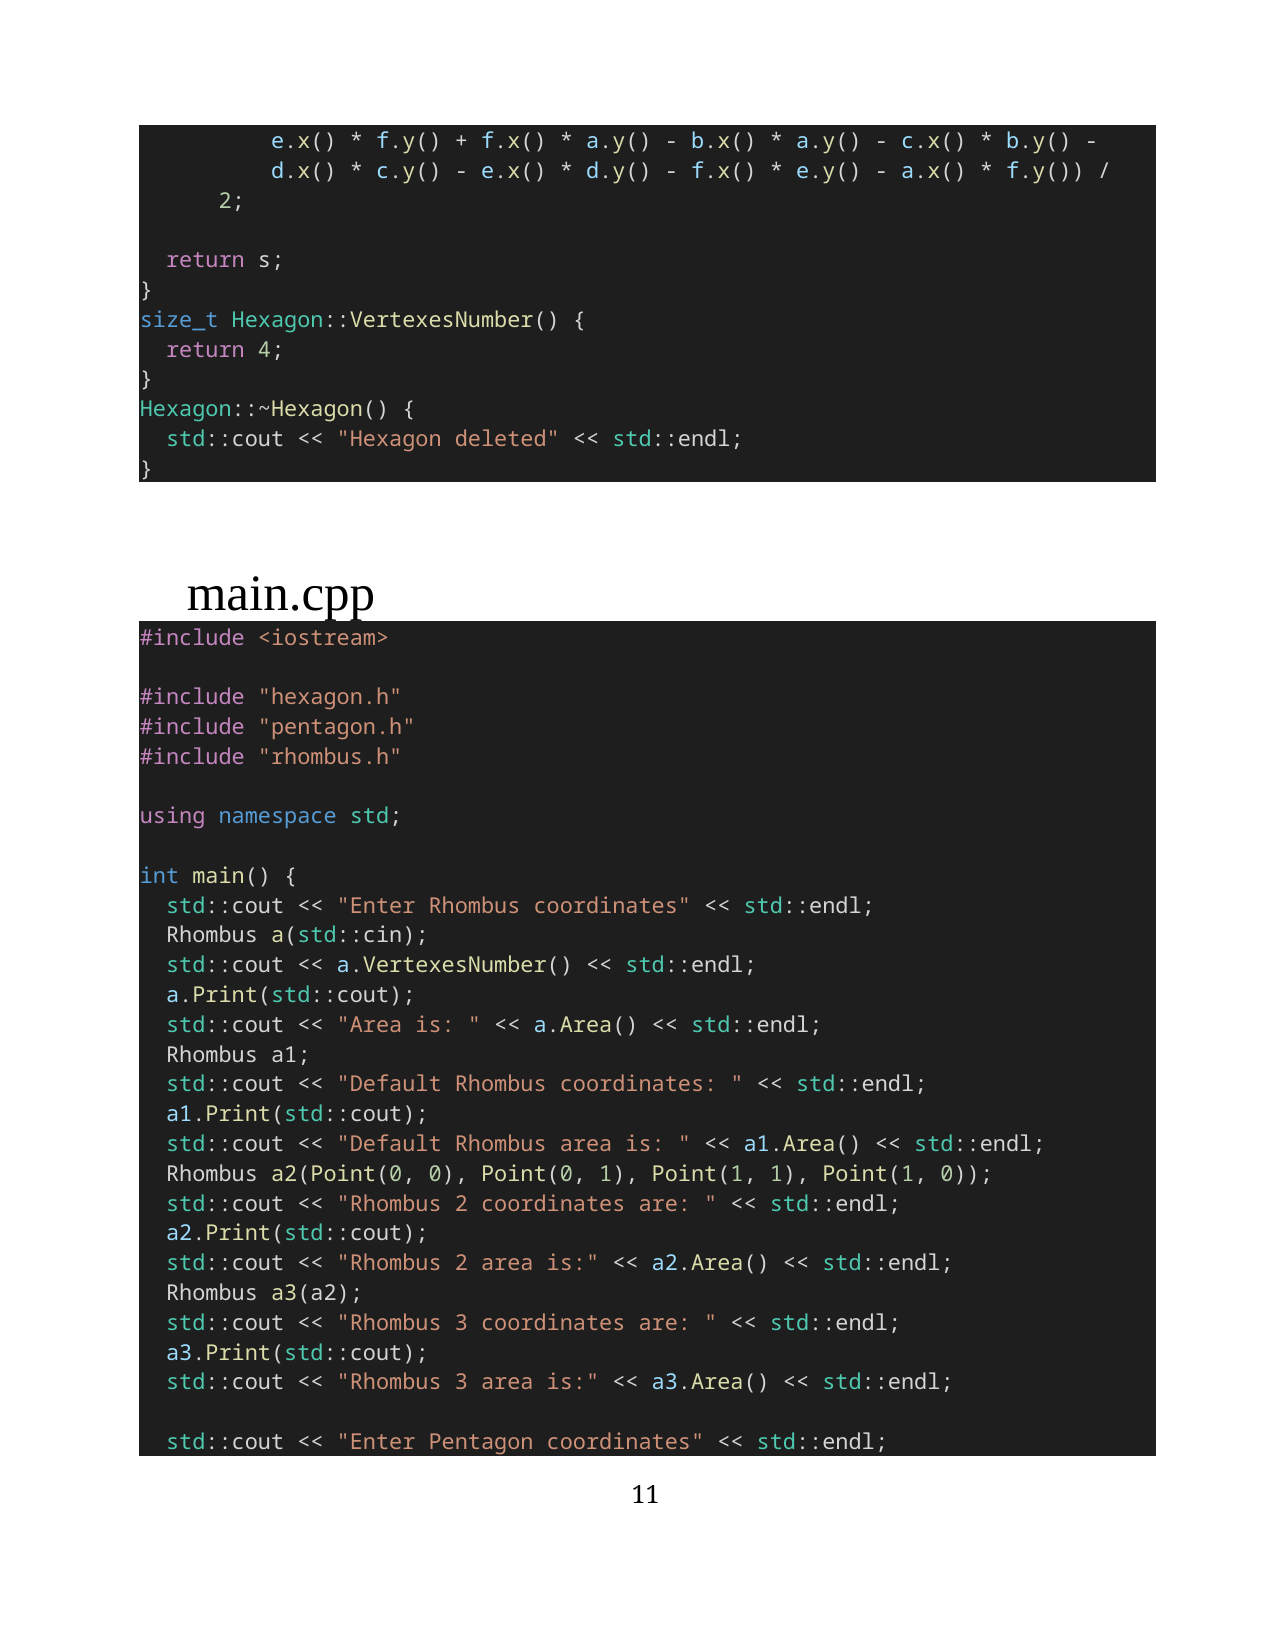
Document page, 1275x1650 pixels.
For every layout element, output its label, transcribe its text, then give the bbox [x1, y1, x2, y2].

text size_t Hexagon::VertexesNumber() { [139, 304, 1156, 333]
text a3.Print(std::cout); [139, 1336, 1156, 1366]
text std::cout << "Area is: " << a.Area() << std::endl; [139, 1009, 1156, 1038]
text std::cout << "Rhombus 3 area is:" << a3.Area() << std::endl; [139, 1366, 1156, 1396]
text 2; [139, 184, 1156, 214]
text Hexagon::~Hexagon() { [139, 393, 1156, 423]
text std::cout << "Hexagon deleted" << std::endl; [139, 423, 1156, 453]
text std::cout << "Rhombus 3 coordinates are: " << std::endl; [139, 1307, 1156, 1336]
text std::cout << "Default Rhombus coordinates: " << std::endl; [139, 1068, 1156, 1098]
text return 4; [139, 333, 1156, 363]
text a1.Print(std::cout); [139, 1098, 1156, 1128]
text e.x() * f.y() + f.x() * a.y() - b.x() * a.y() - c.x() * b.y() - [139, 125, 1156, 155]
text main.cpp [187, 563, 1156, 621]
text } [139, 363, 1156, 393]
text #include "rhombus.h" [139, 741, 1156, 770]
text Rhombus a2(Point(0, 0), Point(0, 1), Point(1, 1), Point(1, 0)); [139, 1158, 1156, 1187]
text std::cout << "Rhombus 2 coordinates are: " << std::endl; [139, 1187, 1156, 1217]
text std::cout << "Enter Rhombus coordinates" << std::endl; [139, 889, 1156, 919]
text } [139, 453, 1156, 482]
text #include "pentagon.h" [139, 711, 1156, 741]
text using namespace std; [139, 800, 1156, 830]
text Rhombus a1; [139, 1038, 1156, 1068]
text #include <iostream> [139, 621, 1156, 651]
text a.Print(std::cout); [139, 979, 1156, 1009]
text } [139, 274, 1156, 304]
text return s; [139, 244, 1156, 274]
text Rhombus a(std::cin); [139, 919, 1156, 949]
text #include "hexagon.h" [139, 681, 1156, 711]
text d.x() * c.y() - e.x() * d.y() - f.x() * e.y() - a.x() * f.y()) / [139, 155, 1156, 184]
text a2.Print(std::cout); [139, 1217, 1156, 1247]
text std::cout << "Enter Pentagon coordinates" << std::endl; [139, 1426, 1156, 1456]
text std::cout << "Default Rhombus area is: " << a1.Area() << std::endl; [139, 1128, 1156, 1158]
text std::cout << a.VertexesNumber() << std::endl; [139, 949, 1156, 979]
text Rhombus a3(a2); [139, 1277, 1156, 1307]
text std::cout << "Rhombus 2 area is:" << a2.Area() << std::endl; [139, 1247, 1156, 1277]
text int main() { [139, 860, 1156, 889]
